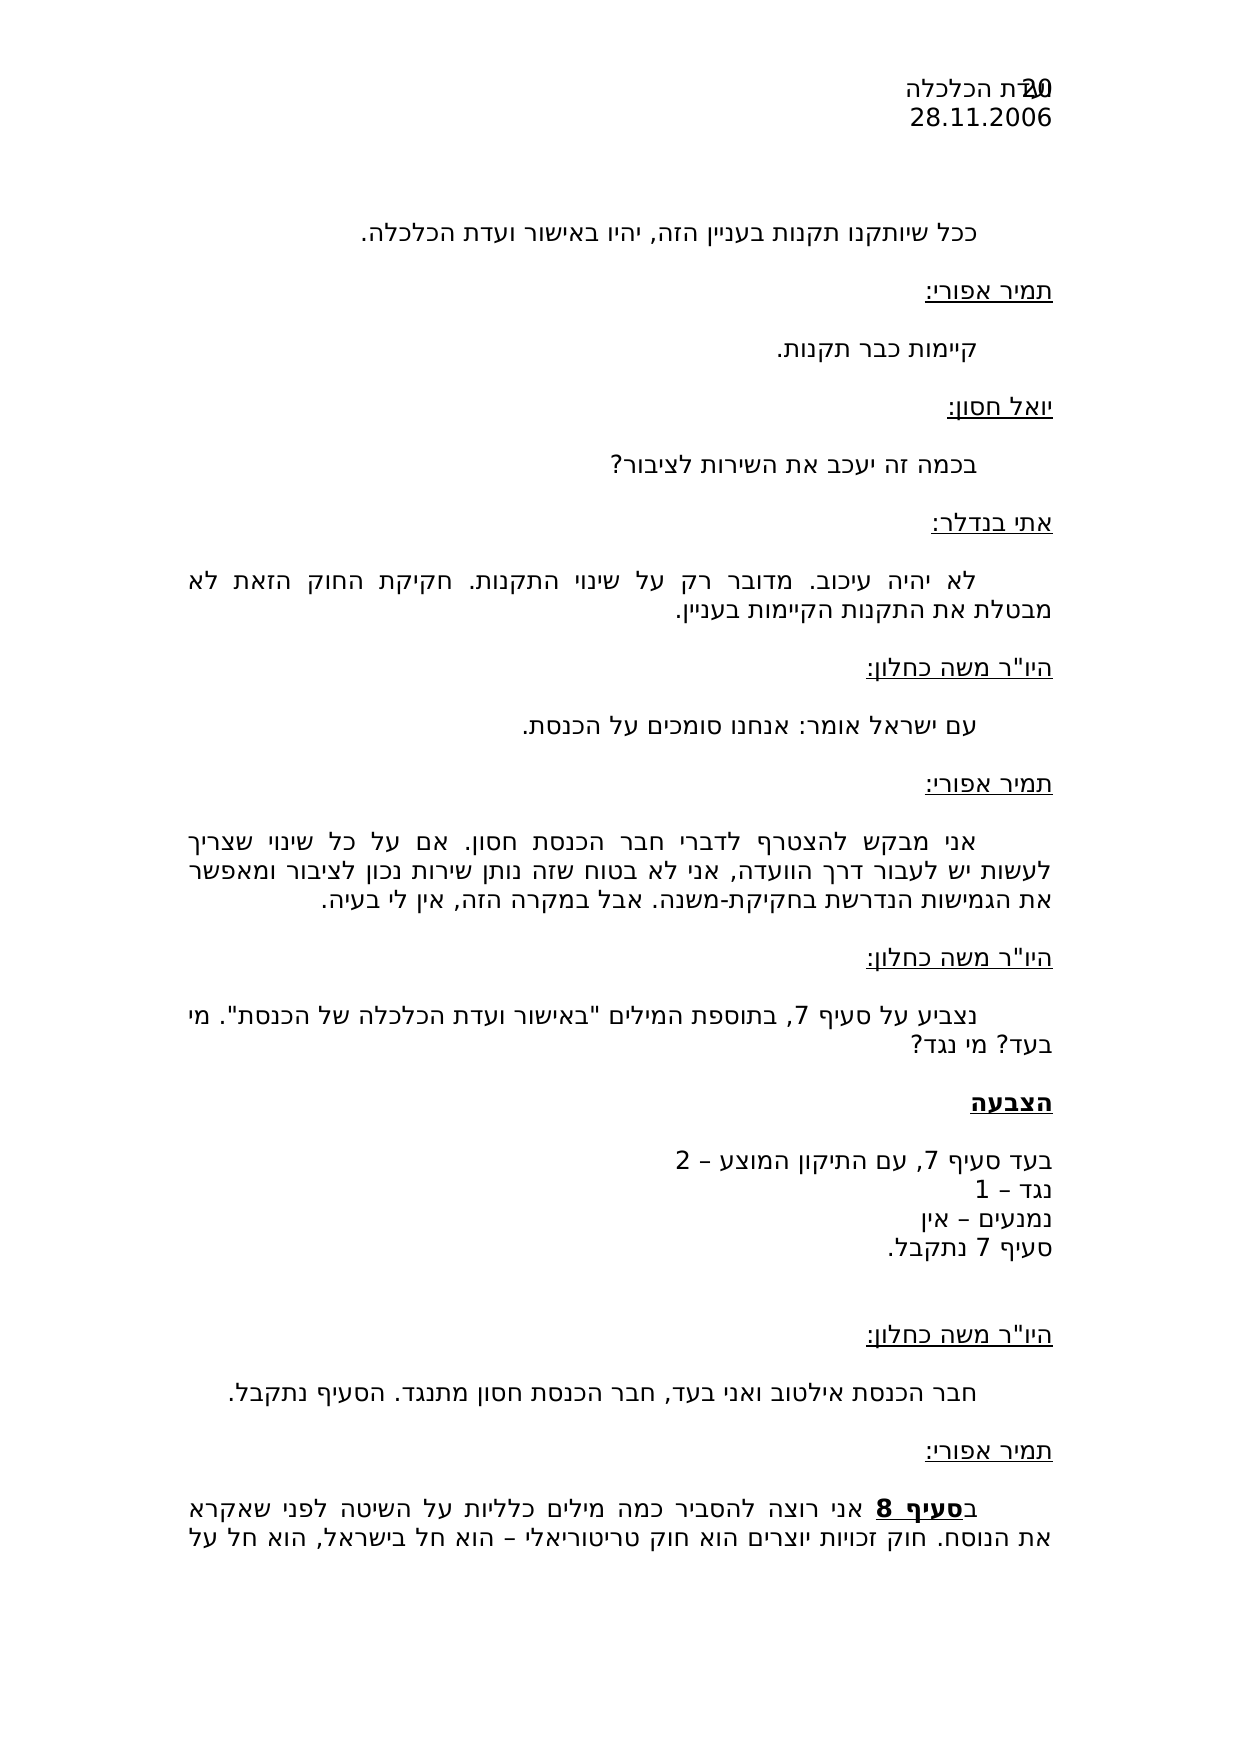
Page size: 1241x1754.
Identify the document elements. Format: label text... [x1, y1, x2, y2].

text תמיר אפורי: [187, 276, 1053, 305]
text תמיר אפורי: [187, 769, 1053, 798]
text היו"ר משה כחלון: [187, 1320, 1053, 1349]
text סעיף 7 נתקבל. [187, 1233, 1053, 1262]
text היו"ר משה כחלון: [187, 653, 1053, 682]
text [187, 1494, 1053, 1552]
text ככל שיותקנו תקנות בעניין הזה, יהיו באישור ועדת הכלכלה. [187, 218, 1053, 247]
text נמנעים – אין [187, 1204, 1053, 1233]
text היו"ר משה כחלון: [187, 943, 1053, 972]
text בעד סעיף 7, עם התיקון המוצע – 2 [187, 1146, 1053, 1175]
text אתי בנדלר: [187, 508, 1053, 537]
text לא יהיה עיכוב. מדובר רק על שינוי התקנות. חקיקת החוק הזאת לא מבטלת את התקנות הקיימות בעניין. [187, 566, 1053, 624]
text נגד – 1 [187, 1175, 1053, 1204]
text חבר הכנסת אילטוב ואני בעד, חבר הכנסת חסון מתנגד. הסעיף נתקבל. [187, 1378, 1053, 1407]
text בכמה זה יעכב את השירות לציבור? [187, 450, 1053, 479]
text אני מבקש להצטרף לדברי חבר הכנסת חסון. אם על כל שינוי שצריך לעשות יש לעבור דרך הוועדה, אני לא בטוח שזה נותן שירות נכון לציבור ומאפשר את הגמישות הנדרשת בחקיקת-משנה. אבל במקרה הזה, אין לי בעיה. [187, 827, 1053, 914]
text קיימות כבר תקנות. [187, 334, 1053, 363]
subtitle הצבעה [187, 1088, 1053, 1117]
text עם ישראל אומר: אנחנו סומכים על הכנסת. [187, 711, 1053, 740]
text תמיר אפורי: [187, 1436, 1053, 1465]
text נצביע על סעיף 7, בתוספת המילים "באישור ועדת הכלכלה של הכנסת". מי בעד? מי נגד? [187, 1001, 1053, 1059]
text יואל חסון: [187, 392, 1053, 421]
